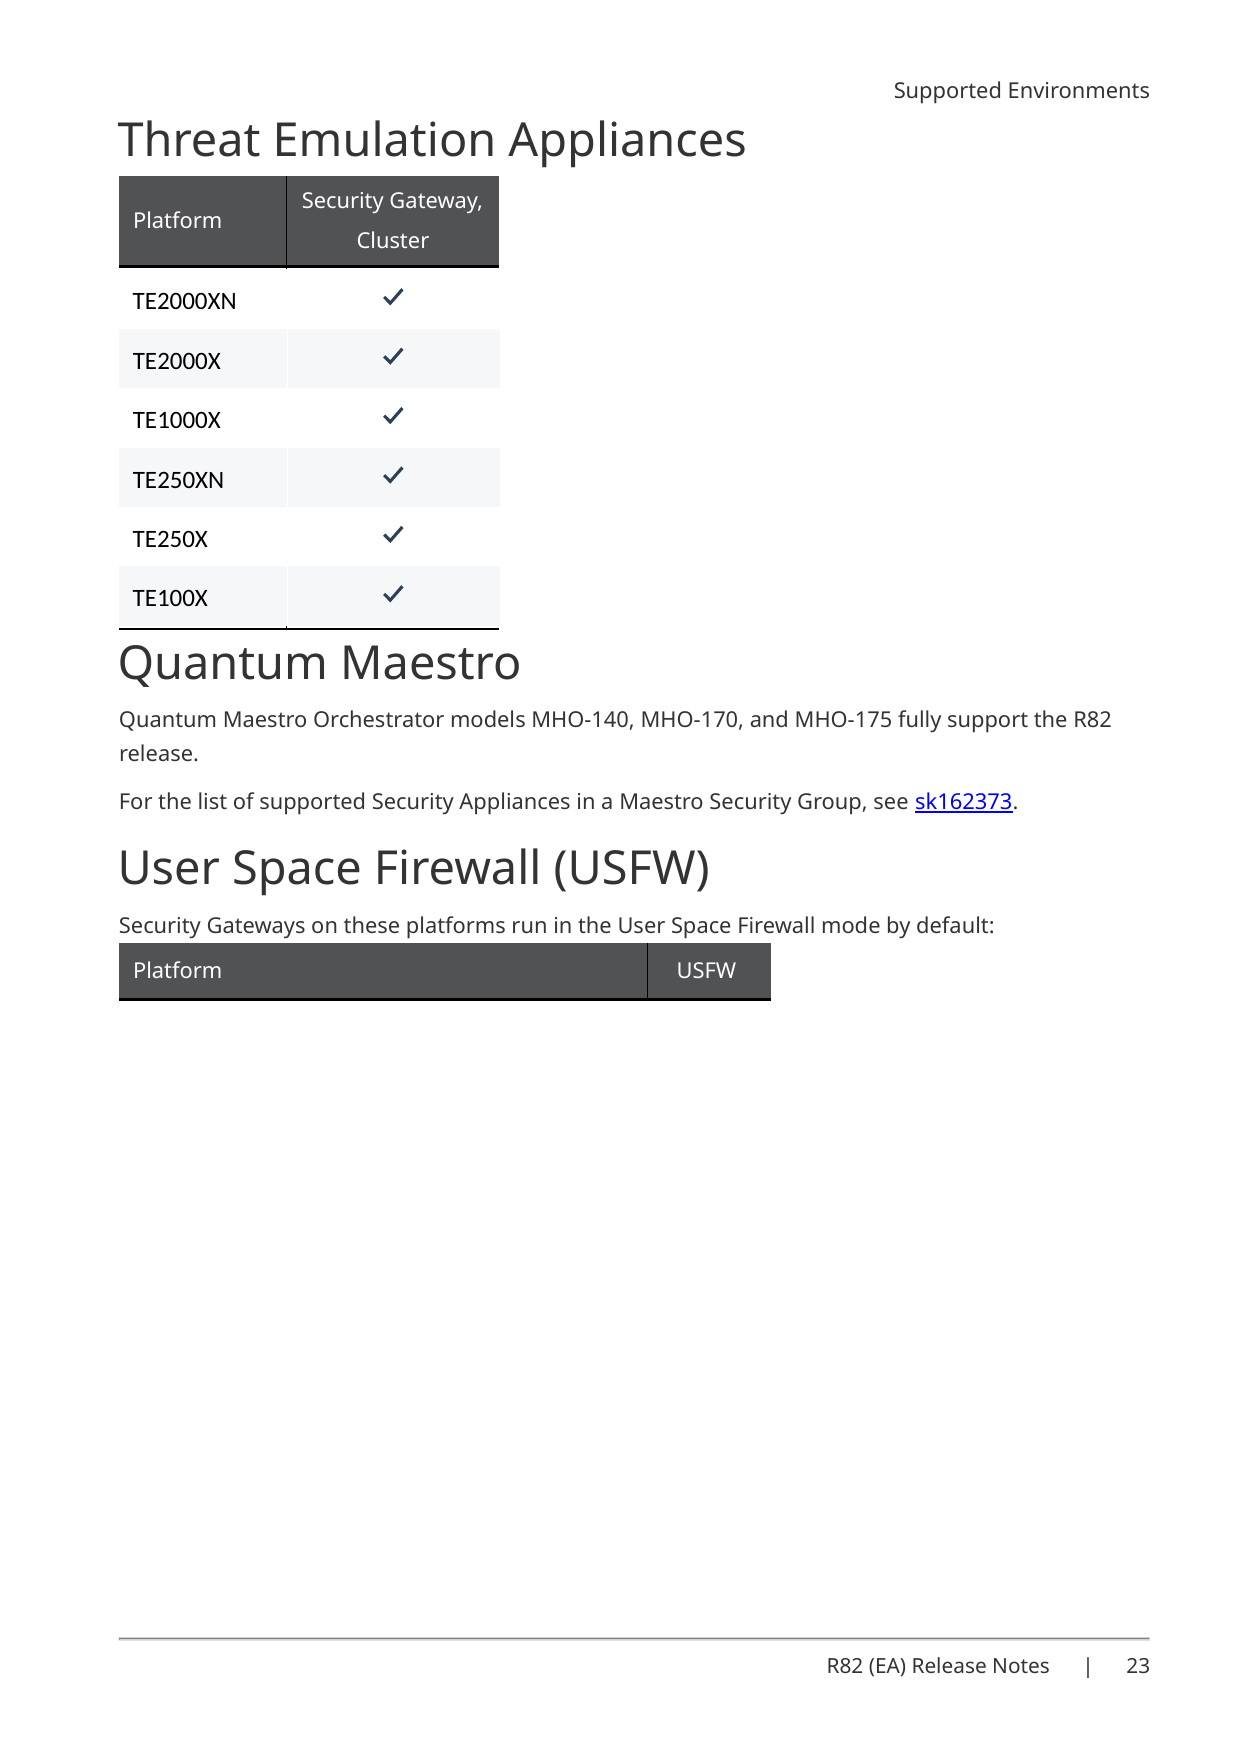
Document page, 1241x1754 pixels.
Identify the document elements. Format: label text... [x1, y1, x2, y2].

text Quantum Maestro Orchestrator models MHO-140, MHO-170, and MHO-175 fully support the R82 release. [119, 704, 1149, 768]
subtitle User Space Firewall (USFW) [117, 834, 1143, 898]
text For the list of supported Security Appliances in a Maestro Security Group, see sk162373. [119, 786, 1149, 816]
table_header Security Gateway, Cluster [287, 176, 499, 265]
table_header USFW [648, 943, 771, 998]
text Security Gateways on these platforms run in the User Space Firewall mode by default: [119, 909, 1149, 939]
subtitle Threat Emulation Appliances [117, 107, 1143, 171]
subtitle Quantum Maestro [117, 629, 1143, 693]
table_header Platform [119, 943, 647, 998]
table_header Platform [119, 176, 286, 265]
